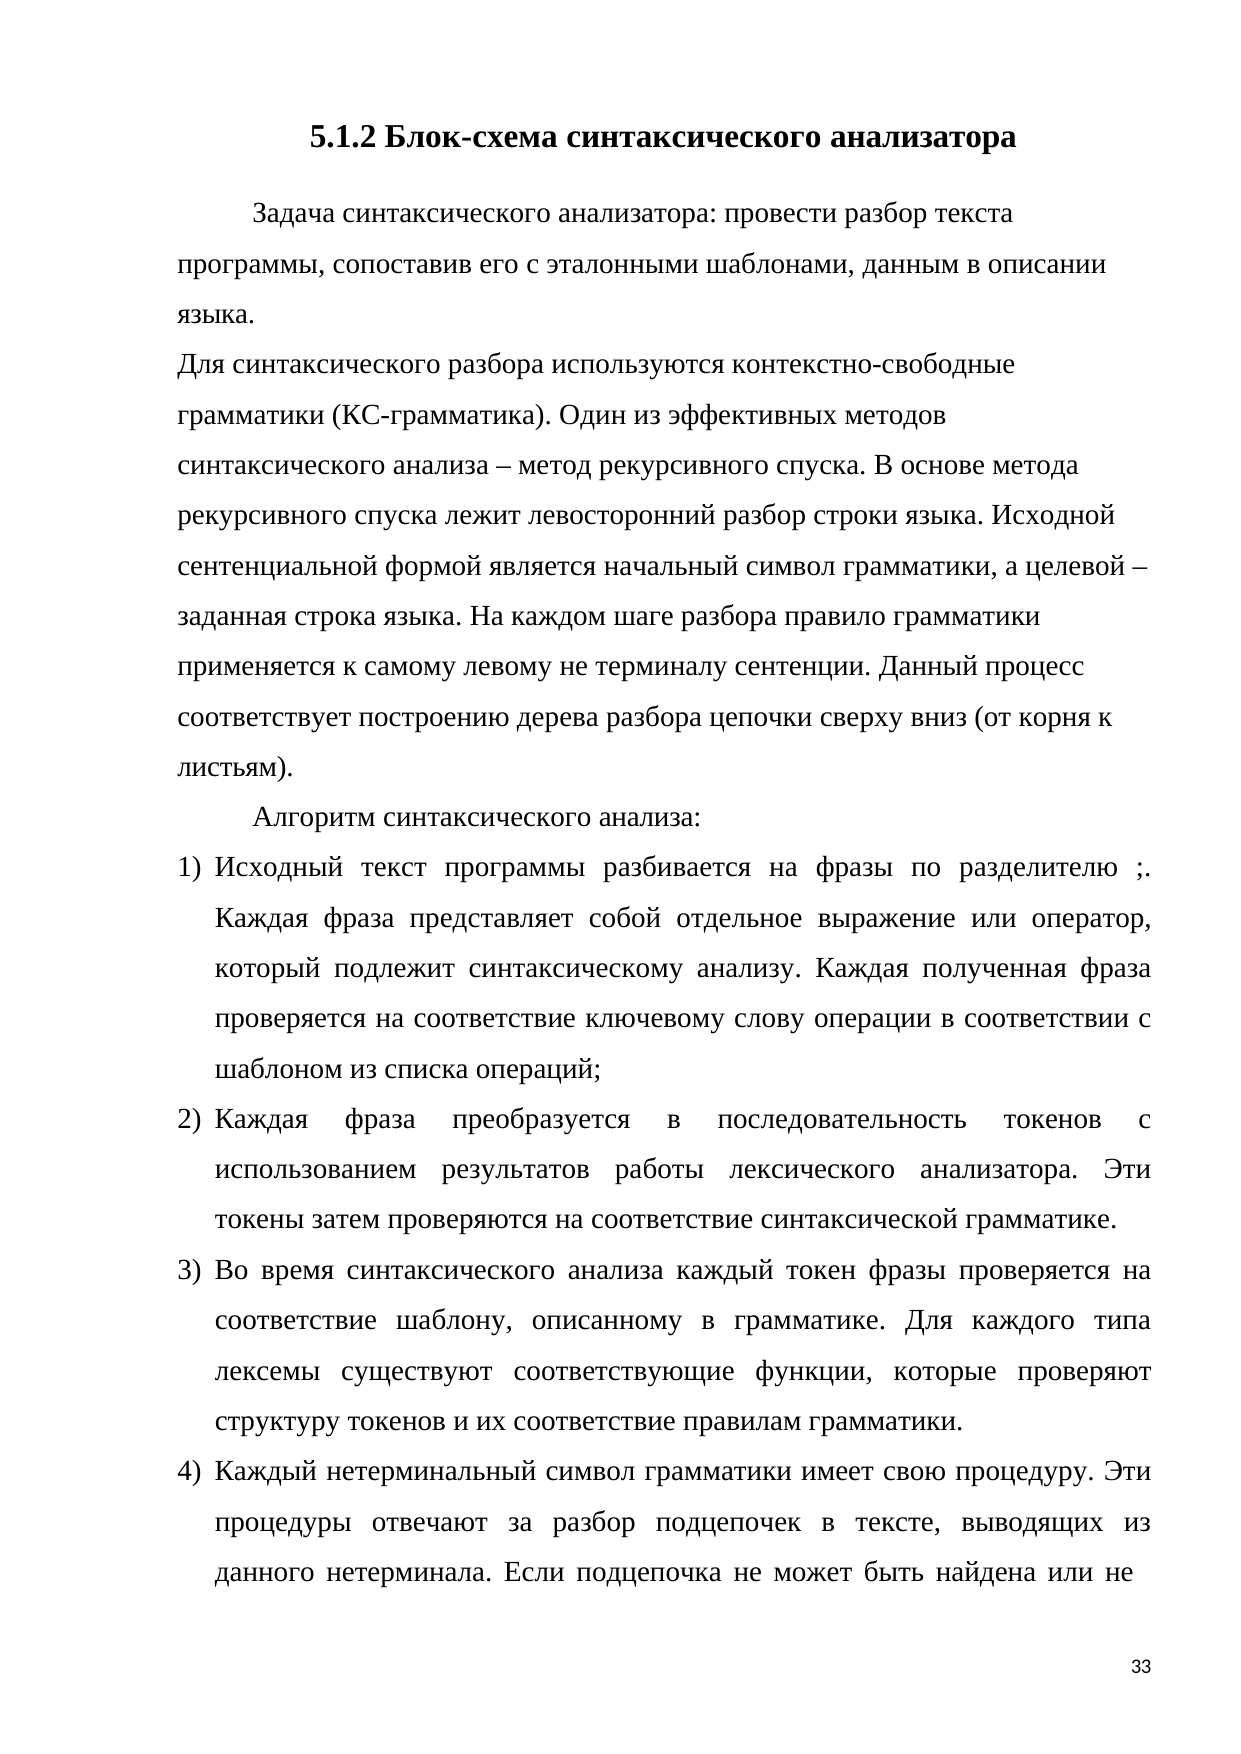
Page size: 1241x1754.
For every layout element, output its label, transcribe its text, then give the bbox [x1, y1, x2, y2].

text Алгоритм синтаксического анализа: [252, 799, 1196, 833]
list Во время синтаксического анализа каждый токен фразы проверяется на соответствие шаблону, описанному в грамматике. Для каждого типа лексемы существуют соответствующие функции, которые проверяют структуру токенов и их соответствие правилам грамматики. [177, 1252, 1152, 1437]
list Каждый нетерминальный символ грамматики имеет свою процедуру. Эти процедуры отвечают за разбор подцепочек в тексте, выводящих из данного нетерминала. Если подцепочка не может быть найдена или не [177, 1453, 1152, 1588]
text Для синтаксического разбора используются контекстно-свободные грамматики (КС-грамматика). Один из эффективных методов синтаксического анализа – метод рекурсивного спуска. В основе метода рекурсивного спуска лежит левосторонний разбор строки языка. Исходной сентенциальной формой является начальный символ грамматики, а целевой – заданная строка языка. На каждом шаге разбора правило грамматики применяется к самому левому не терминалу сентенции. Данный процесс соответствует построению дерева разбора цепочки сверху вниз (от корня к листьям). [177, 347, 1151, 783]
subtitle Блок-схема синтаксического анализатора [309, 116, 1196, 155]
list Исходный текст программы разбивается на фразы по разделителю ;. Каждая фраза представляет собой отдельное выражение или оператор, который подлежит синтаксическому анализу. Каждая полученная фраза проверяется на соответствие ключевому слову операции в соответствии с шаблоном из списка операций; [177, 849, 1152, 1084]
list Каждая фраза преобразуется в последовательность токенов с использованием результатов работы лексического анализатора. Эти токены затем проверяются на соответствие синтаксической грамматике. [177, 1101, 1152, 1235]
text Задача синтаксического анализатора: провести разбор текста программы, сопоставив его с эталонными шаблонами, данным в описании языка. [177, 196, 1151, 330]
